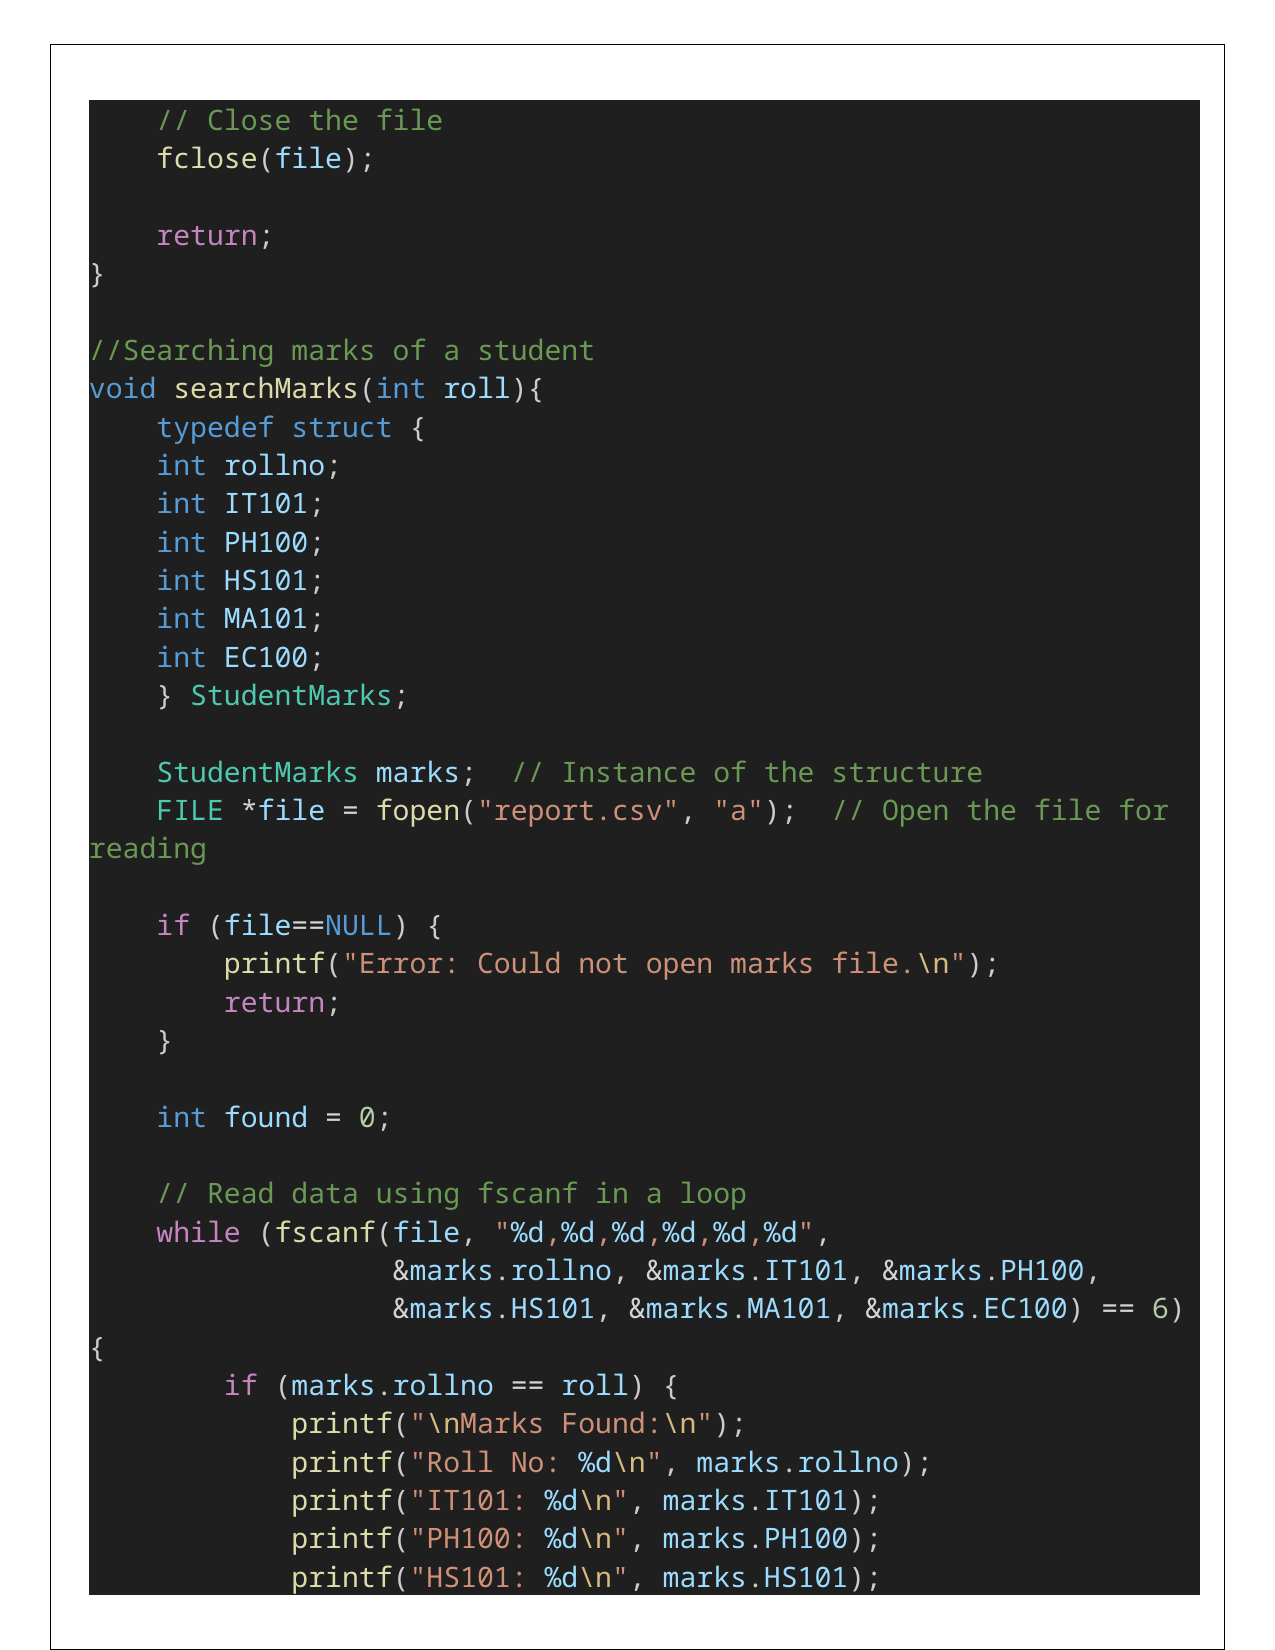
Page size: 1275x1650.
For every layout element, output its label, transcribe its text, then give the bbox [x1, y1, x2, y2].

text printf("Error: Could not open marks file.\n"); [89, 944, 1200, 982]
text int rollno; [89, 445, 1200, 484]
text } StudentMarks; [89, 675, 1200, 714]
text if (file==NULL) { [89, 905, 1200, 944]
text &marks.HS101, &marks.MA101, &marks.EC100) == 6) { [89, 1289, 1200, 1365]
text // Close the file [89, 100, 1200, 139]
text fclose(file); [89, 139, 1200, 177]
text //Searching marks of a student [89, 330, 1200, 369]
text void searchMarks(int roll){ [89, 369, 1200, 407]
text printf("IT101: %d\n", marks.IT101); [89, 1480, 1200, 1519]
text int IT101; [89, 484, 1200, 522]
text &marks.rollno, &marks.IT101, &marks.PH100, [89, 1250, 1200, 1289]
text int MA101; [89, 599, 1200, 637]
text int EC100; [89, 637, 1200, 675]
text int found = 0; [89, 1097, 1200, 1135]
text while (fscanf(file, "%d,%d,%d,%d,%d,%d", [89, 1212, 1200, 1250]
text } [89, 254, 1200, 292]
text // Read data using fscanf in a loop [89, 1174, 1200, 1212]
text printf("HS101: %d\n", marks.HS101); [89, 1557, 1200, 1595]
text int HS101; [89, 560, 1200, 599]
text FILE *file = fopen("report.csv", "a"); // Open the file for reading [89, 790, 1200, 867]
text typedef struct { [89, 407, 1200, 445]
text int PH100; [89, 522, 1200, 560]
text StudentMarks marks; // Instance of the structure [89, 752, 1200, 790]
text printf("\nMarks Found:\n"); [89, 1404, 1200, 1442]
text return; [89, 982, 1200, 1020]
text printf("Roll No: %d\n", marks.rollno); [89, 1442, 1200, 1480]
text if (marks.rollno == roll) { [89, 1365, 1200, 1404]
text } [89, 1020, 1200, 1059]
text return; [89, 215, 1200, 254]
text printf("PH100: %d\n", marks.PH100); [89, 1519, 1200, 1557]
